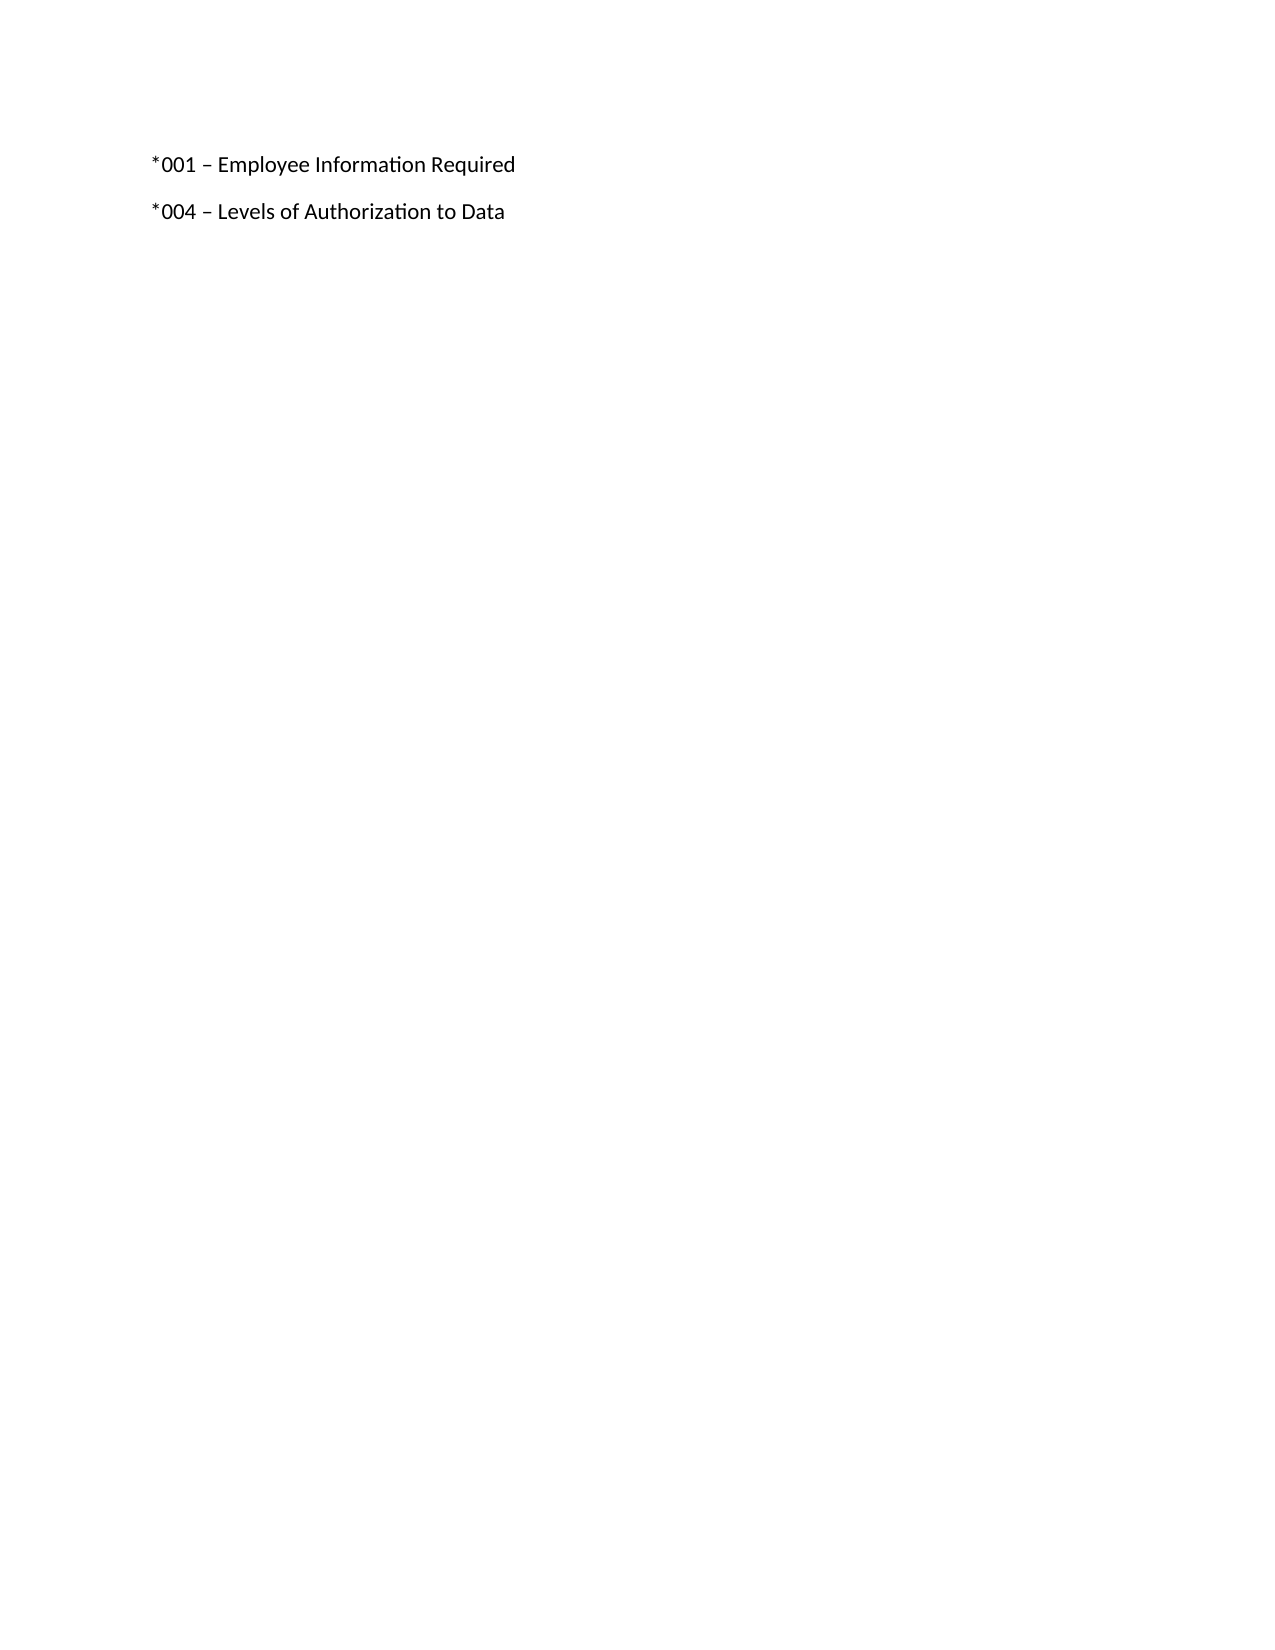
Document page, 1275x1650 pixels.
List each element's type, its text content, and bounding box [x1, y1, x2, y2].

text *004 – Levels of Authorization to Data [150, 197, 1125, 225]
text *001 – Employee Information Required [150, 150, 1125, 178]
